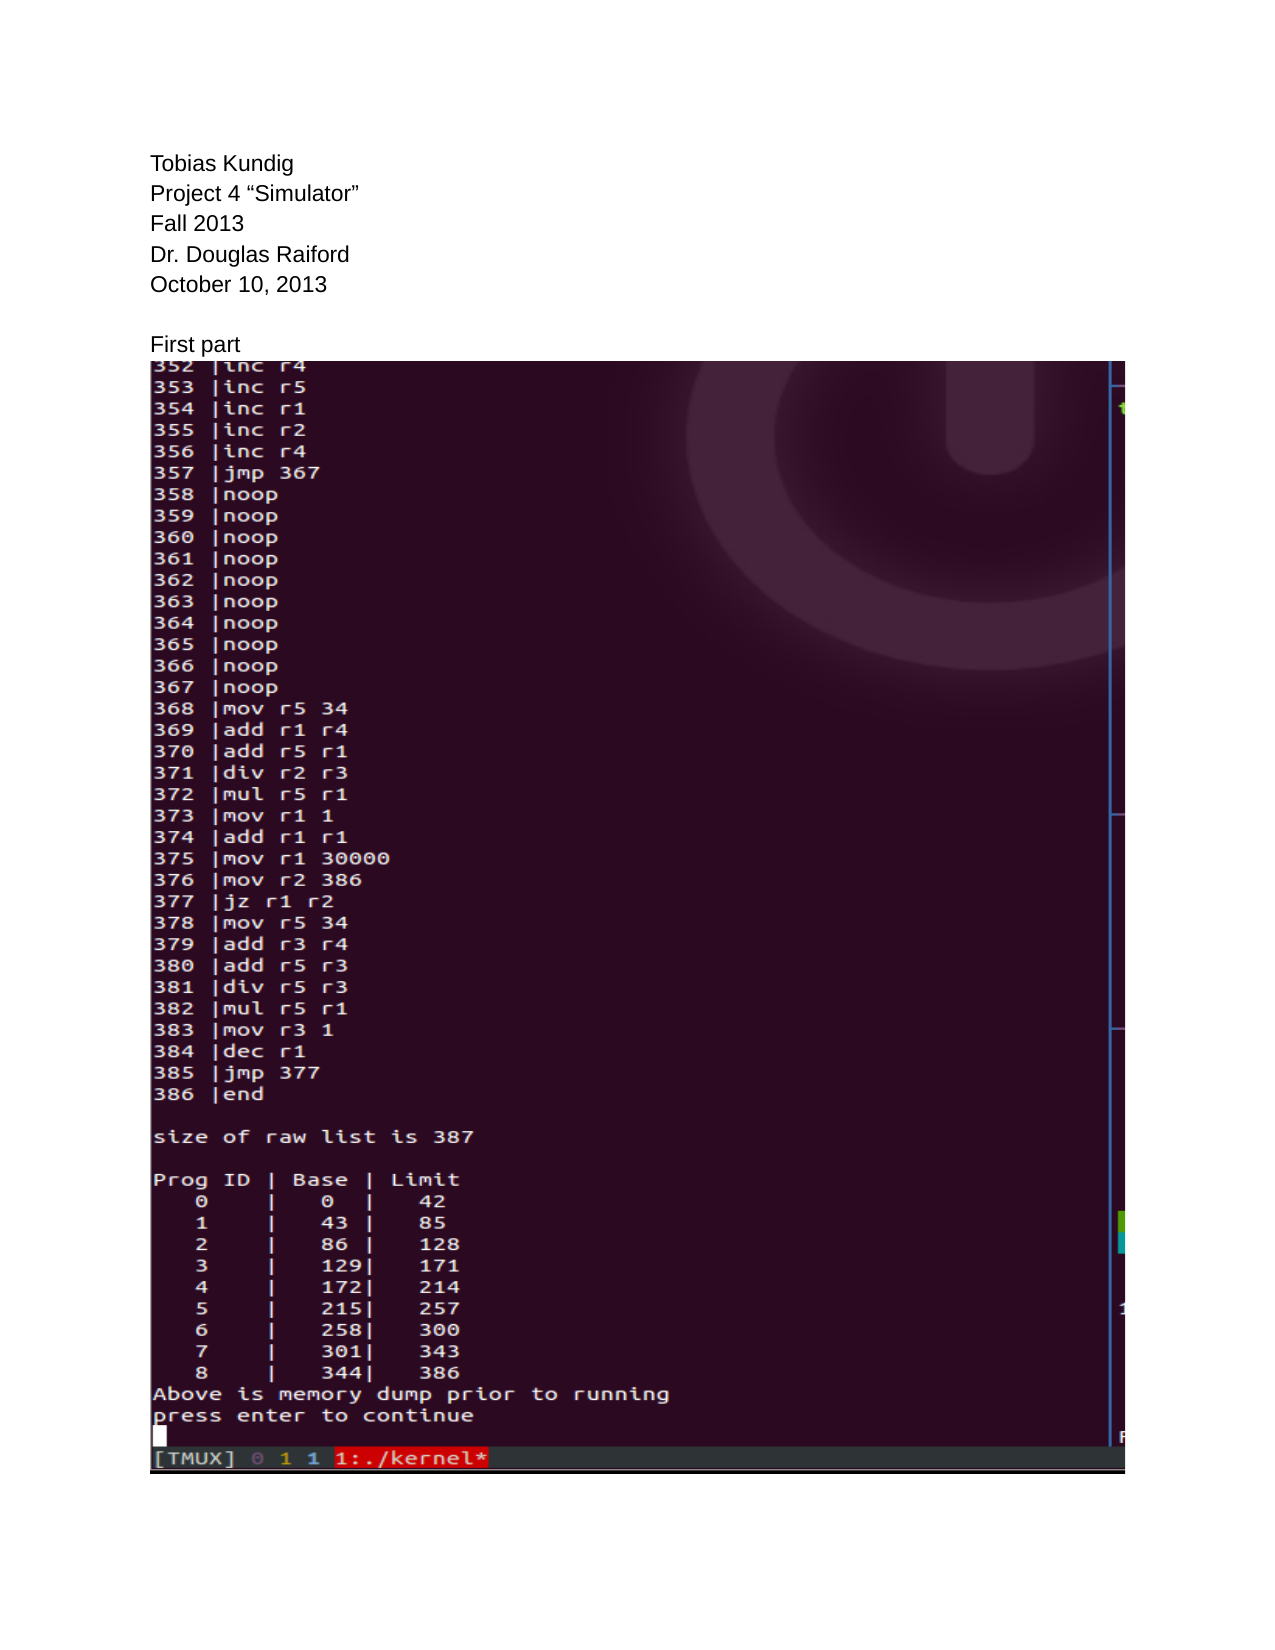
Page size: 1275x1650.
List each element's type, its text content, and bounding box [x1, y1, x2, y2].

text Tobias Kundig [150, 150, 1125, 176]
text Project 4 “Simulator” [150, 180, 1125, 207]
picture [150, 361, 1125, 1474]
text First part [150, 331, 1125, 358]
text October 10, 2013 [150, 271, 1125, 297]
text Dr. Douglas Raiford [150, 241, 1125, 267]
text Fall 2013 [150, 210, 1125, 237]
